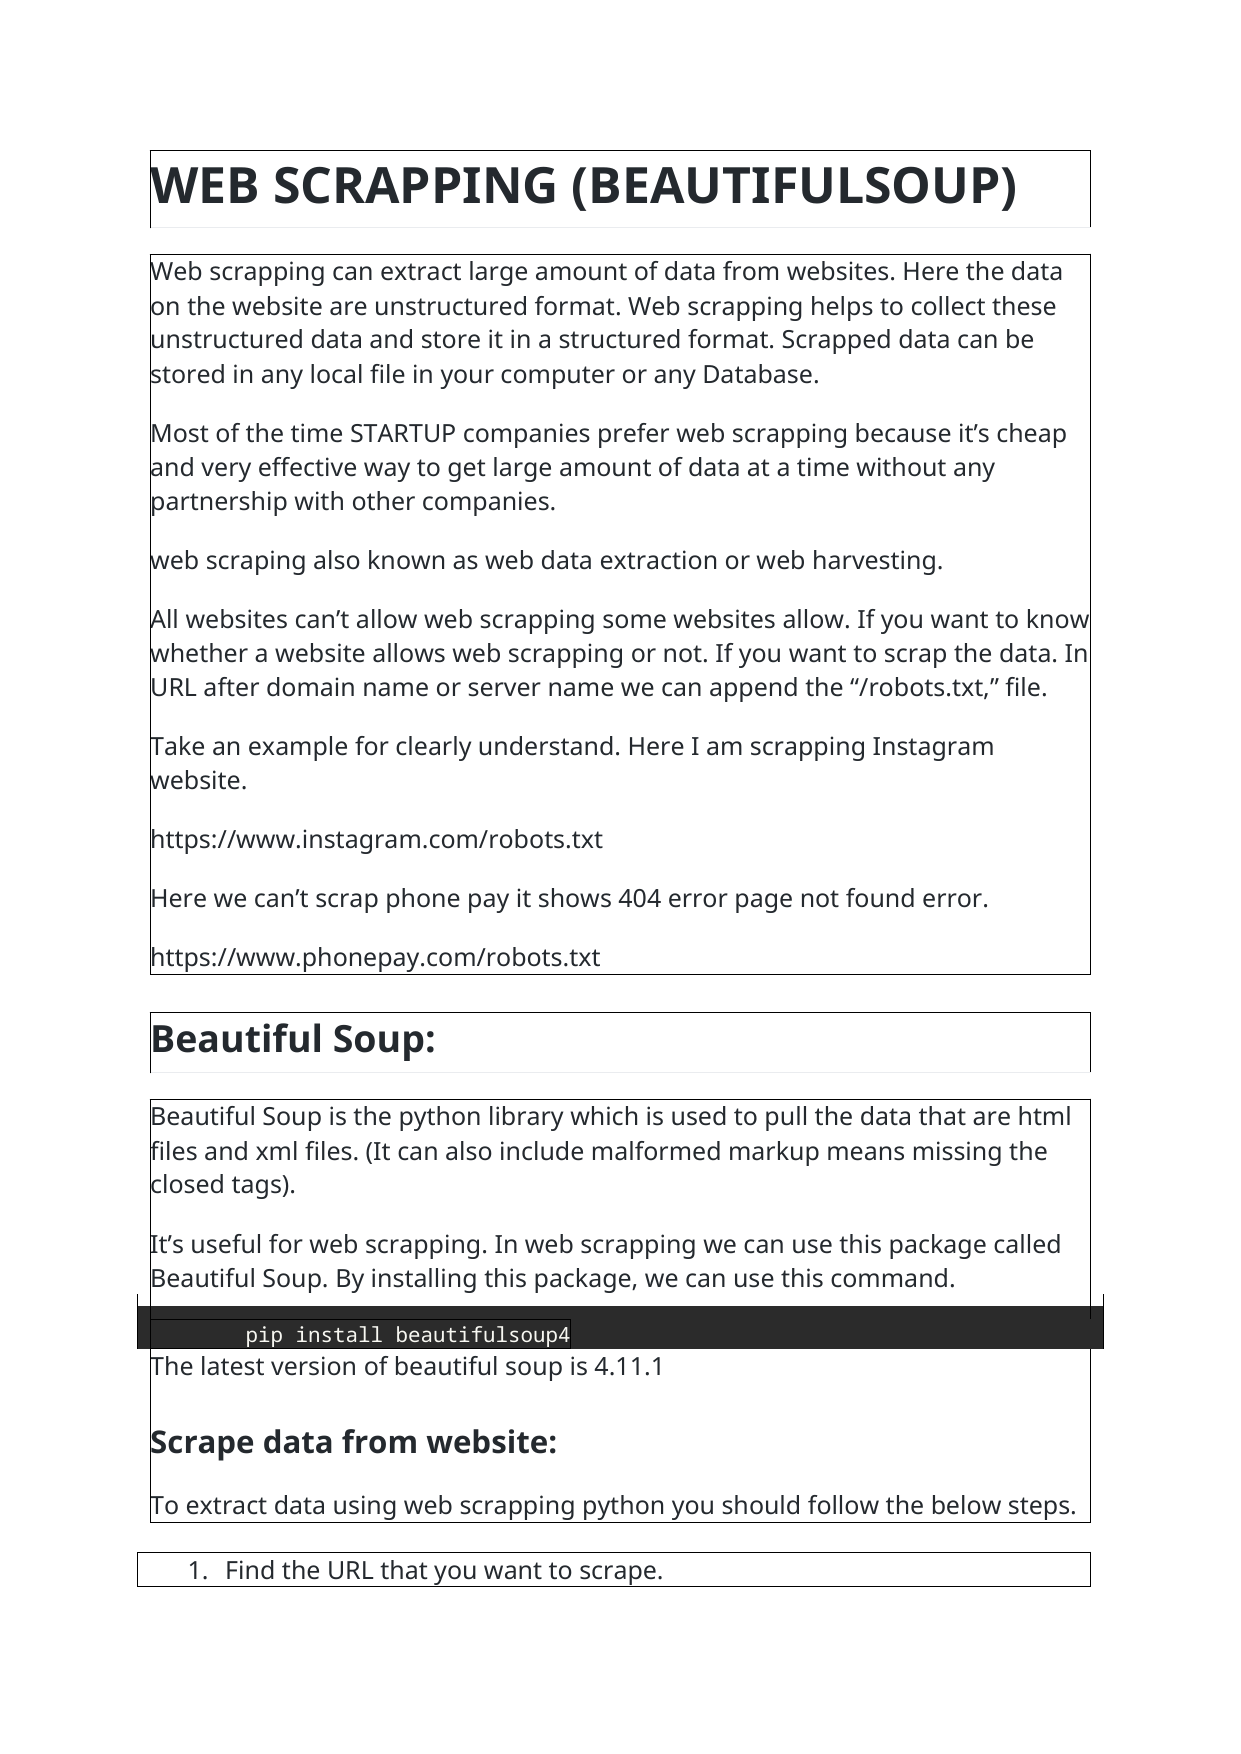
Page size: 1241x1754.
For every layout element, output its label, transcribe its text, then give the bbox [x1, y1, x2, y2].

text Take an example for clearly understand. Here I am scrapping Instagram website. [151, 728, 1090, 797]
text Here we can’t scrap phone pay it shows 404 error page not found error. [151, 880, 1090, 915]
text Scrape data from website: [151, 1420, 1090, 1463]
text https://www.phonepay.com/robots.txt [151, 939, 1090, 974]
text Web scrapping can extract large amount of data from websites. Here the data on the website are unstructured format. Web scrapping helps to collect these unstructured data and store it in a structured format. Scrapped data can be stored in any local file in your computer or any Database. [151, 255, 1090, 390]
text https://www.instagram.com/robots.txt [151, 821, 1090, 856]
text web scraping also known as web data extraction or web harvesting. [151, 542, 1090, 577]
text Beautiful Soup: [151, 1013, 1090, 1072]
list Find the URL that you want to scrape. [138, 1553, 1090, 1586]
text All websites can’t allow web scrapping some websites allow. If you want to know whether a website allows web scrapping or not. If you want to scrap the data. In URL after domain name or server name we can append the “/robots.txt,” file. [151, 601, 1090, 704]
text WEB SCRAPPING (BEAUTIFULSOUP) [151, 151, 1090, 227]
text The latest version of beautiful soup is 4.11.1 [151, 1349, 1090, 1383]
text Beautiful Soup is the python library which is used to pull the data that are html files and xml files. (It can also include malformed markup means missing the closed tags). [151, 1100, 1090, 1201]
text pip install beautifulsoup4 [151, 1306, 1103, 1349]
text To extract data using web scrapping python you should follow the below steps. [151, 1487, 1090, 1522]
text Most of the time STARTUP companies prefer web scrapping because it’s cheap and very effective way to get large amount of data at a time without any partnership with other companies. [151, 415, 1090, 517]
text It’s useful for web scrapping. In web scrapping we can use this package called Beautiful Soup. By installing this package, we can use this command. [151, 1226, 1090, 1294]
